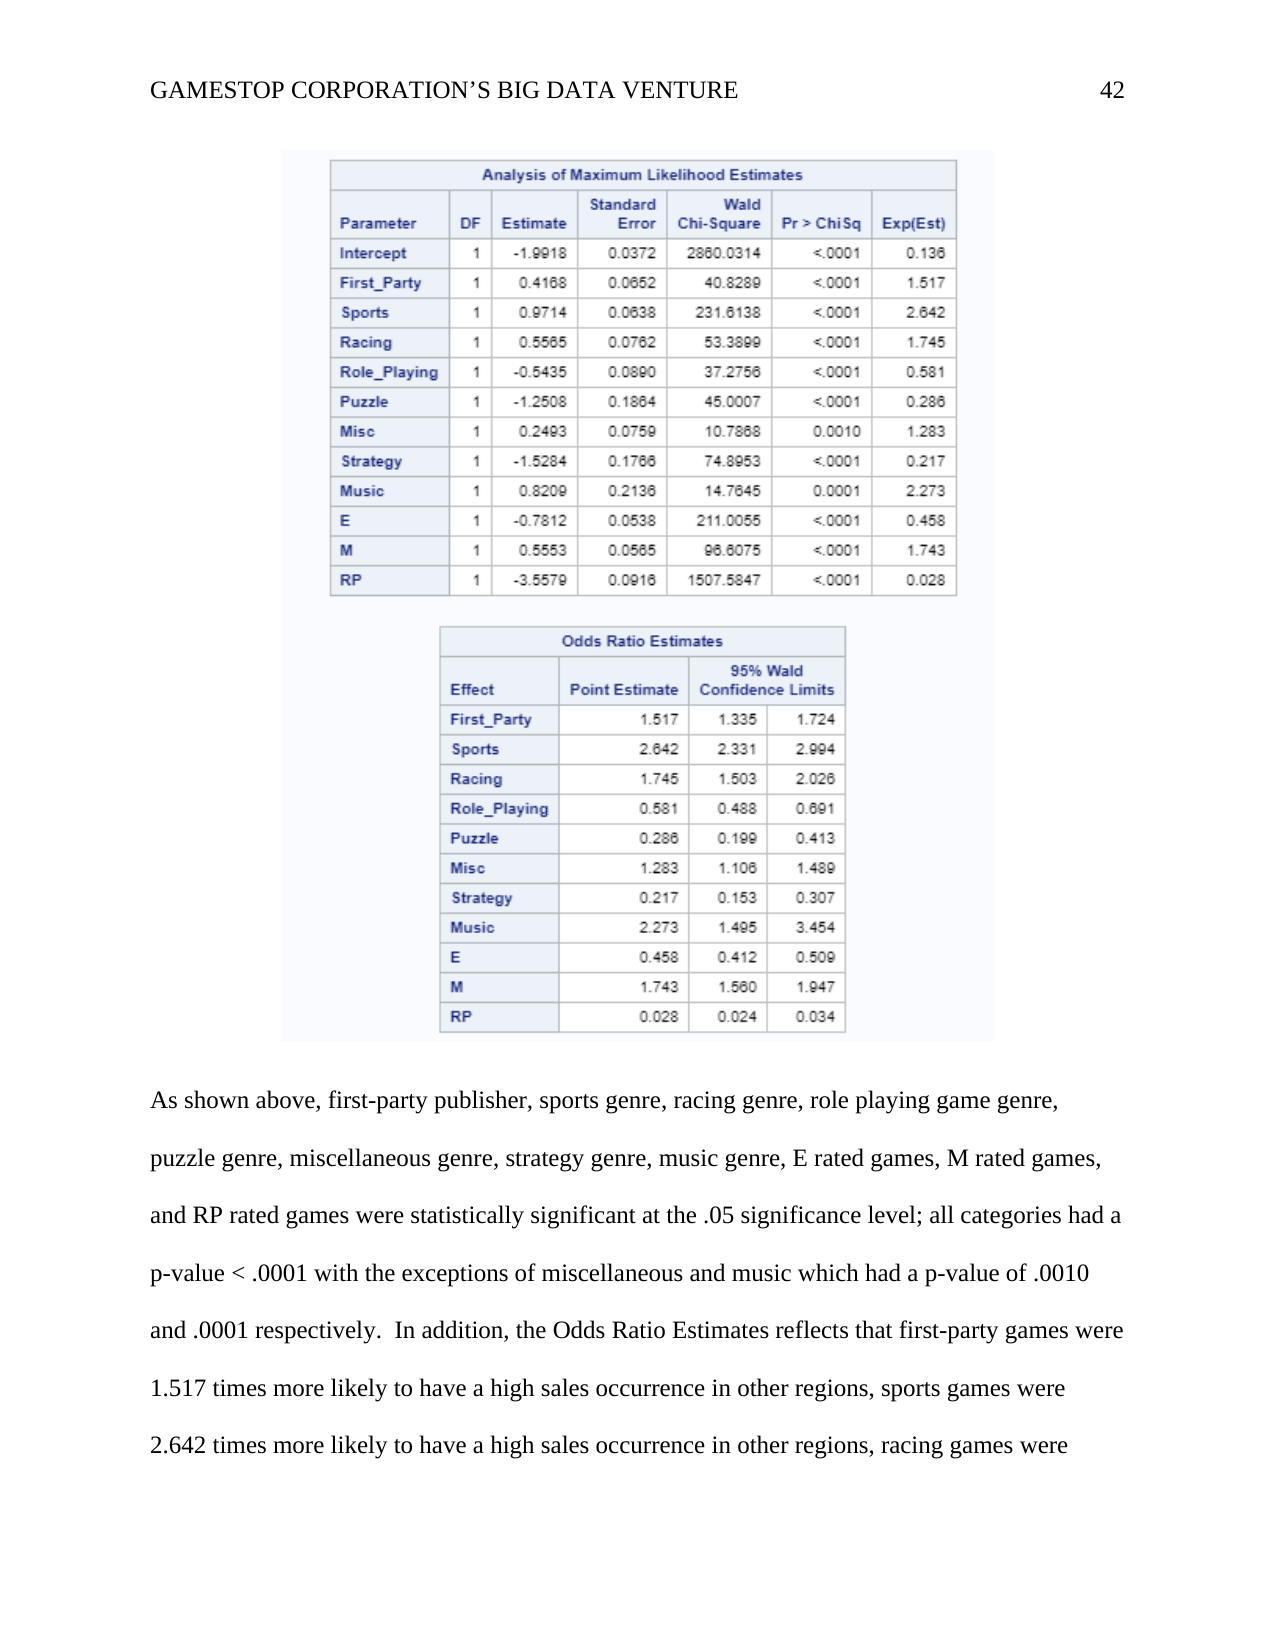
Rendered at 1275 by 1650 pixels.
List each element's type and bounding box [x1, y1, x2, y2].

picture [280, 150, 995, 1041]
text [150, 1085, 1125, 1459]
